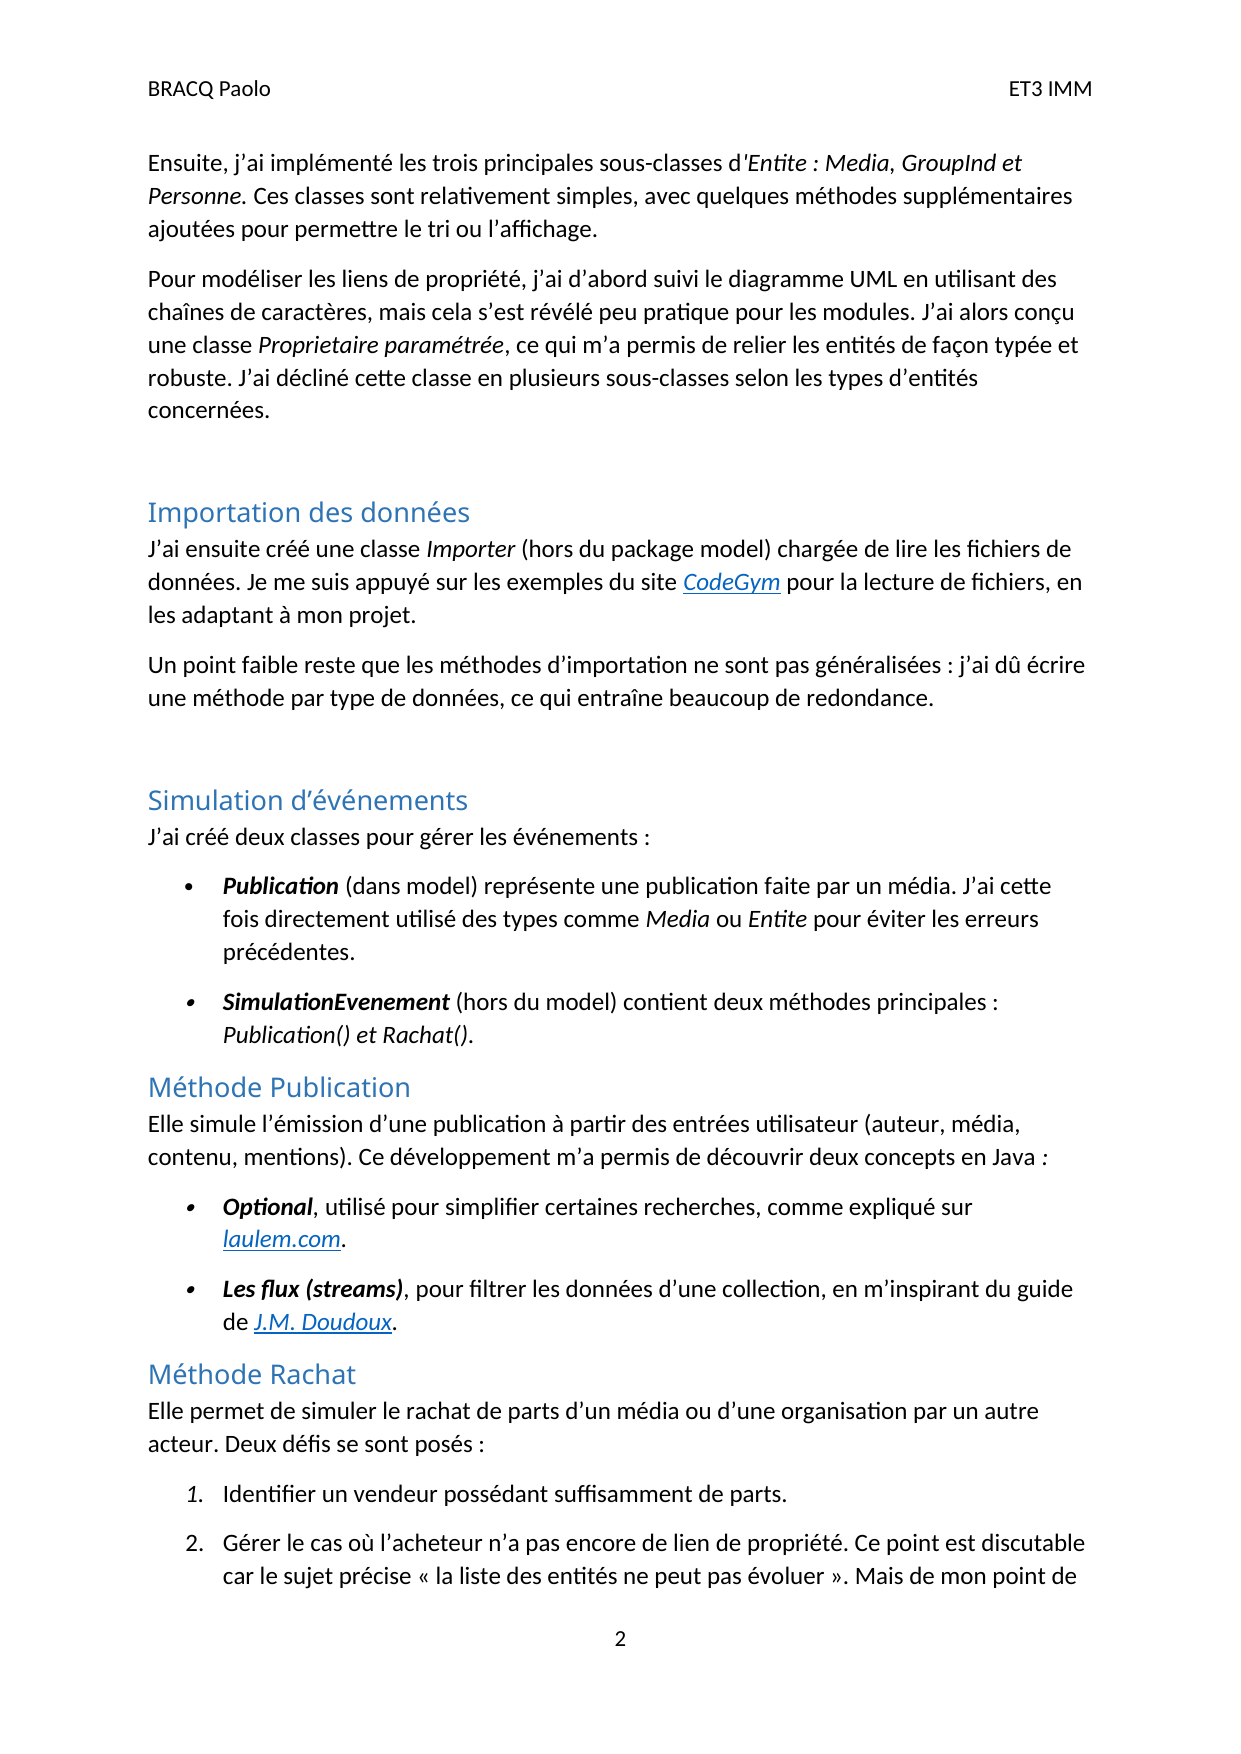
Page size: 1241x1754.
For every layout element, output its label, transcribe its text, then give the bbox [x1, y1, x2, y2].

subtitle Importation des données [148, 494, 1093, 531]
text J’ai créé deux classes pour gérer les événements : [148, 821, 1093, 851]
list Optional, utilisé pour simplifier certaines recherches, comme expliqué sur laulem.com. [185, 1191, 1093, 1254]
text Elle permet de simuler le rachat de parts d’un média ou d’une organisation par un autre acteur. Deux défis se sont posés : [148, 1396, 1093, 1459]
list Les flux (streams), pour filtrer les données d’une collection, en m’inspirant du guide de J.M. Doudoux. [185, 1273, 1093, 1337]
subtitle Simulation d’événements [148, 781, 1093, 818]
subtitle Méthode Publication [148, 1068, 1093, 1105]
list Identifier un vendeur possédant suffisamment de parts. [185, 1478, 1093, 1508]
list Publication (dans model) représente une publication faite par un média. J’ai cette fois directement utilisé des types comme Media ou Entite pour éviter les erreurs précédentes. [185, 871, 1093, 967]
list SimulationEvenement (hors du model) contient deux méthodes principales : Publication() et Rachat(). [185, 986, 1093, 1049]
text Pour modéliser les liens de propriété, j’ai d’abord suivi le diagramme UML en utilisant des chaînes de caractères, mais cela s’est révélé peu pratique pour les modules. J’ai alors conçu une classe Proprietaire paramétrée, ce qui m’a permis de relier les entités de façon typée et robuste. J’ai décliné cette classe en plusieurs sous-classes selon les types d’entités concernées. [148, 263, 1093, 425]
text J’ai ensuite créé une classe Importer (hors du package model) chargée de lire les fichiers de données. Je me suis appuyé sur les exemples du site CodeGym pour la lecture de fichiers, en les adaptant à mon projet. [148, 534, 1093, 630]
text Ensuite, j’ai implémenté les trois principales sous-classes d'Entite : Media, GroupInd et Personne. Ces classes sont relativement simples, avec quelques méthodes supplémentaires ajoutées pour permettre le tri ou l’affichage. [148, 148, 1093, 244]
text Un point faible reste que les méthodes d’importation ne sont pas généralisées : j’ai dû écrire une méthode par type de données, ce qui entraîne beaucoup de redondance. [148, 649, 1093, 712]
text Elle simule l’émission d’une publication à partir des entrées utilisateur (auteur, média, contenu, mentions). Ce développement m’a permis de découvrir deux concepts en Java : [148, 1108, 1093, 1172]
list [185, 1528, 1093, 1591]
subtitle Méthode Rachat [148, 1356, 1093, 1393]
